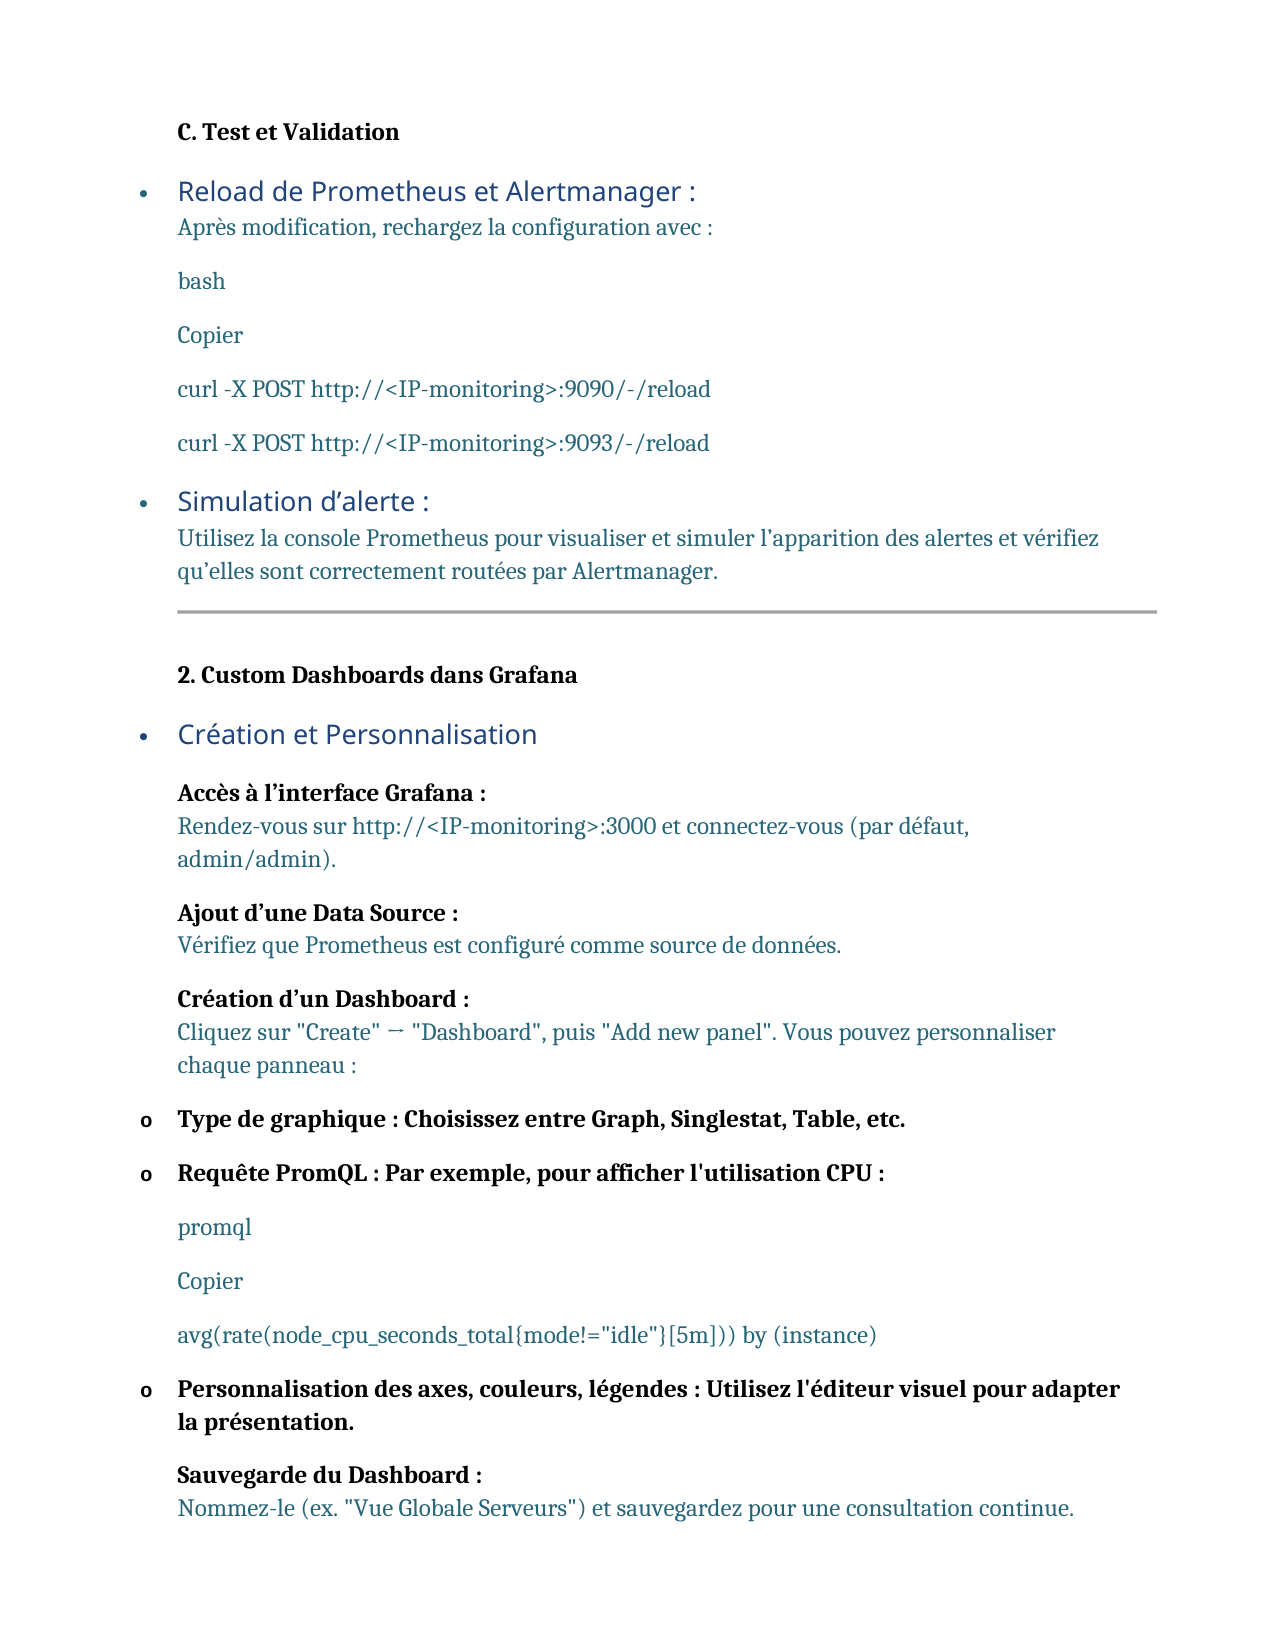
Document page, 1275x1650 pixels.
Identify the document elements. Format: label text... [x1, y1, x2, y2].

text curl -X POST http://<IP-monitoring>:9090/-/reload [177, 375, 1127, 403]
text Sauvegarde du Dashboard : Nommez-le (ex. "Vue Globale Serveurs") et sauvegardez pour une consultation continue. [177, 1461, 1127, 1523]
text Copier [177, 321, 1127, 349]
text Ajout d’une Data Source : Vérifiez que Prometheus est configuré comme source de données. [177, 898, 1127, 960]
text avg(rate(node_cpu_seconds_total{mode!="idle"}[5m])) by (instance) [177, 1321, 1127, 1349]
list Requête PromQL : Par exemple, pour afficher l'utilisation CPU : [140, 1159, 1127, 1188]
list Création et Personnalisation [140, 715, 1127, 752]
list Personnalisation des axes, couleurs, légendes : Utilisez l'éditeur visuel pour adapter la présentation. [140, 1374, 1127, 1436]
text promql [177, 1213, 1127, 1242]
list Reload de Prometheus et Alertmanager : Après modification, rechargez la configuration avec : [140, 172, 1127, 242]
text curl -X POST http://<IP-monitoring>:9093/-/reload [177, 428, 1127, 457]
text Copier [177, 1267, 1127, 1296]
list Type de graphique : Choisissez entre Graph, Singlestat, Table, etc. [140, 1105, 1127, 1134]
text Accès à l’interface Grafana : Rendez-vous sur http://<IP-monitoring>:3000 et connectez-vous (par défaut, admin/admin). [177, 778, 1127, 873]
text bash [177, 267, 1127, 296]
text Création d’un Dashboard : Cliquez sur "Create" → "Dashboard", puis "Add new panel". Vous pouvez personnaliser chaque panneau : [177, 985, 1127, 1080]
text C. Test et Validation [177, 118, 1127, 147]
list Simulation d’alerte : Utilisez la console Prometheus pour visualiser et simuler l’apparition des alertes et vérifiez qu’elles sont correctement routées par Alertmanager. [140, 482, 1127, 585]
text 2. Custom Dashboards dans Grafana [177, 661, 1127, 690]
